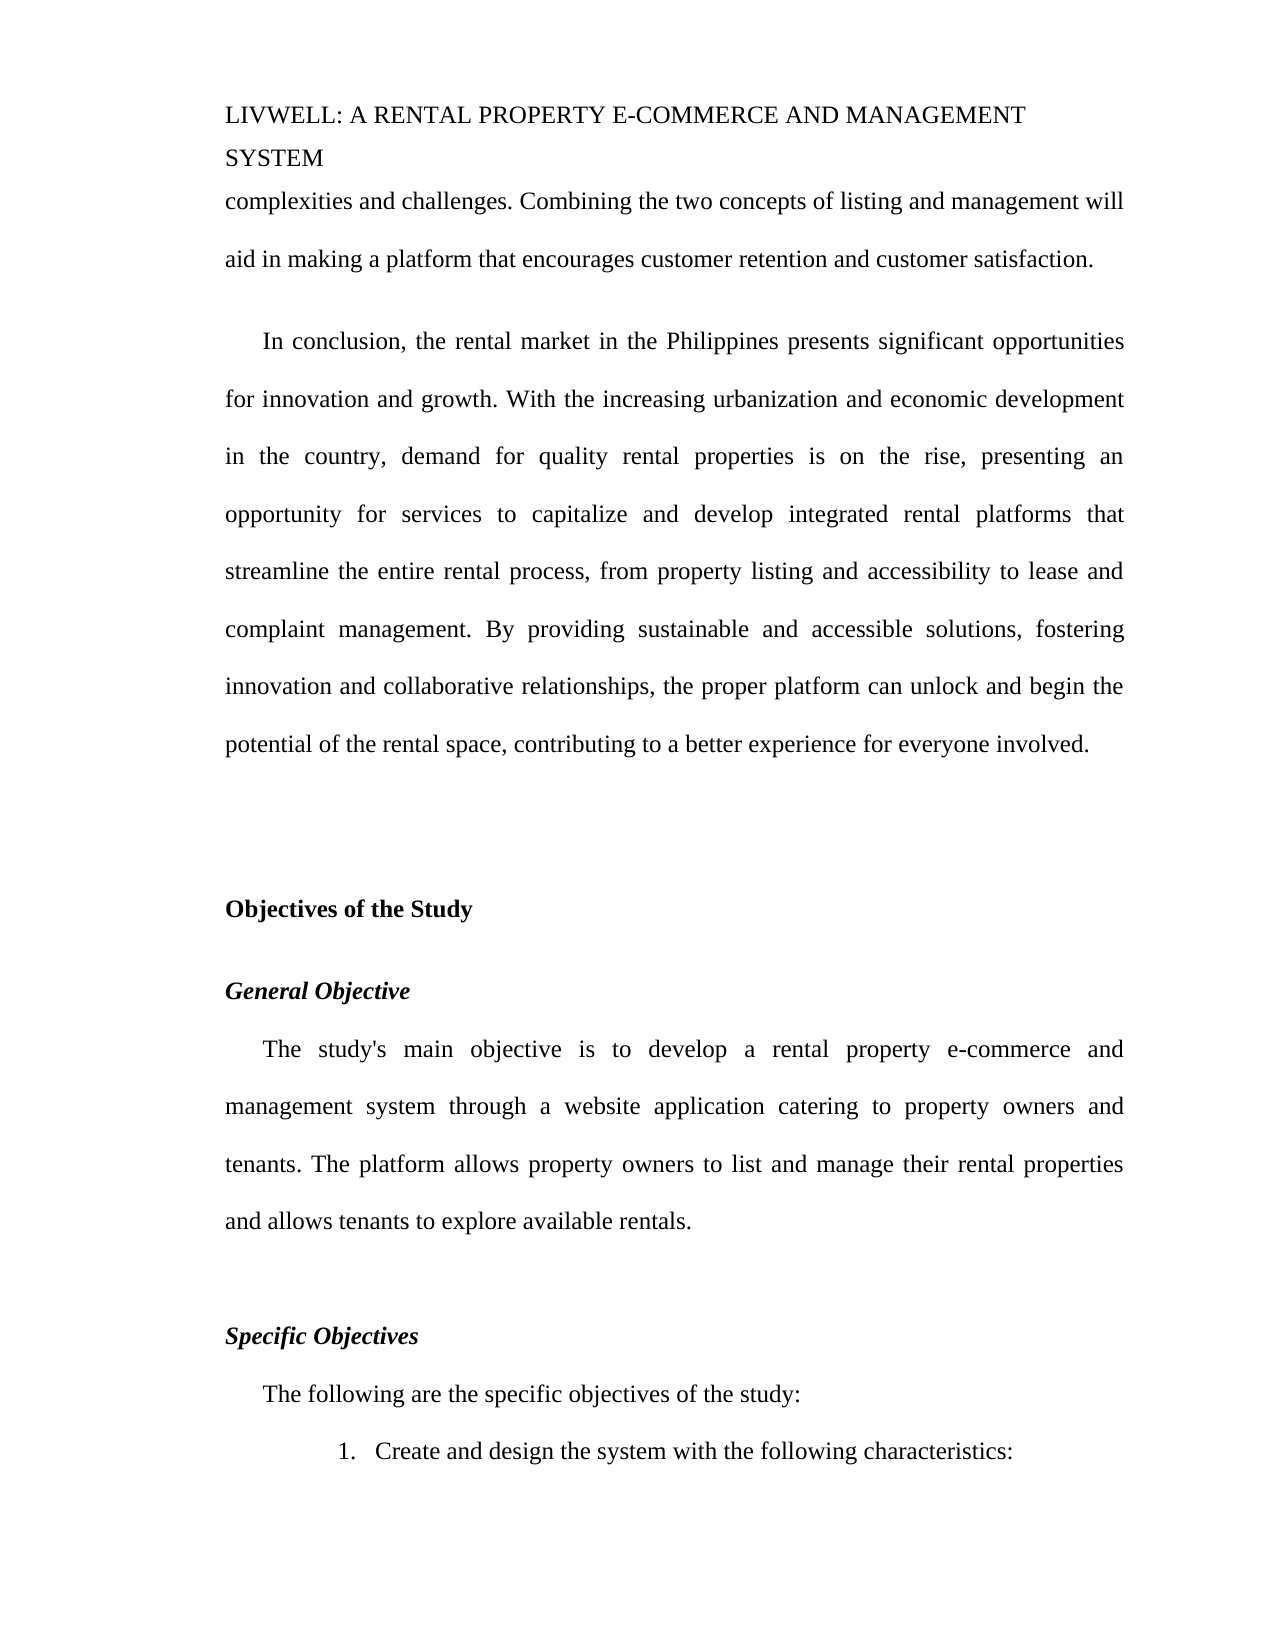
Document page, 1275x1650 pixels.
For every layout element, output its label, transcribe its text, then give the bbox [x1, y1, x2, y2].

list Create and design the system with the following characteristics: [337, 1436, 1125, 1465]
subtitle Objectives of the Study [225, 894, 1125, 922]
text In conclusion, the rental market in the Philippines presents significant opportunities for innovation and growth. With the increasing urbanization and economic development in the country, demand for quality rental properties is on the rise, presenting an opportunity for services to capitalize and develop integrated rental platforms that streamline the entire rental process, from property listing and accessibility to lease and complaint management. By providing sustainable and accessible solutions, fostering innovation and collaborative relationships, the proper platform can unlock and begin the potential of the rental space, contributing to a better experience for everyone involved. [225, 326, 1125, 757]
text Specific Objectives [225, 1321, 1125, 1350]
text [225, 186, 1125, 272]
text The study's main objective is to develop a rental property e-commerce and management system through a website application catering to property owners and tenants. The platform allows property owners to list and manage their rental properties and allows tenants to explore available rentals. [225, 1034, 1125, 1235]
text General Objective [225, 976, 1125, 1005]
text The following are the specific objectives of the study: [225, 1379, 1125, 1407]
